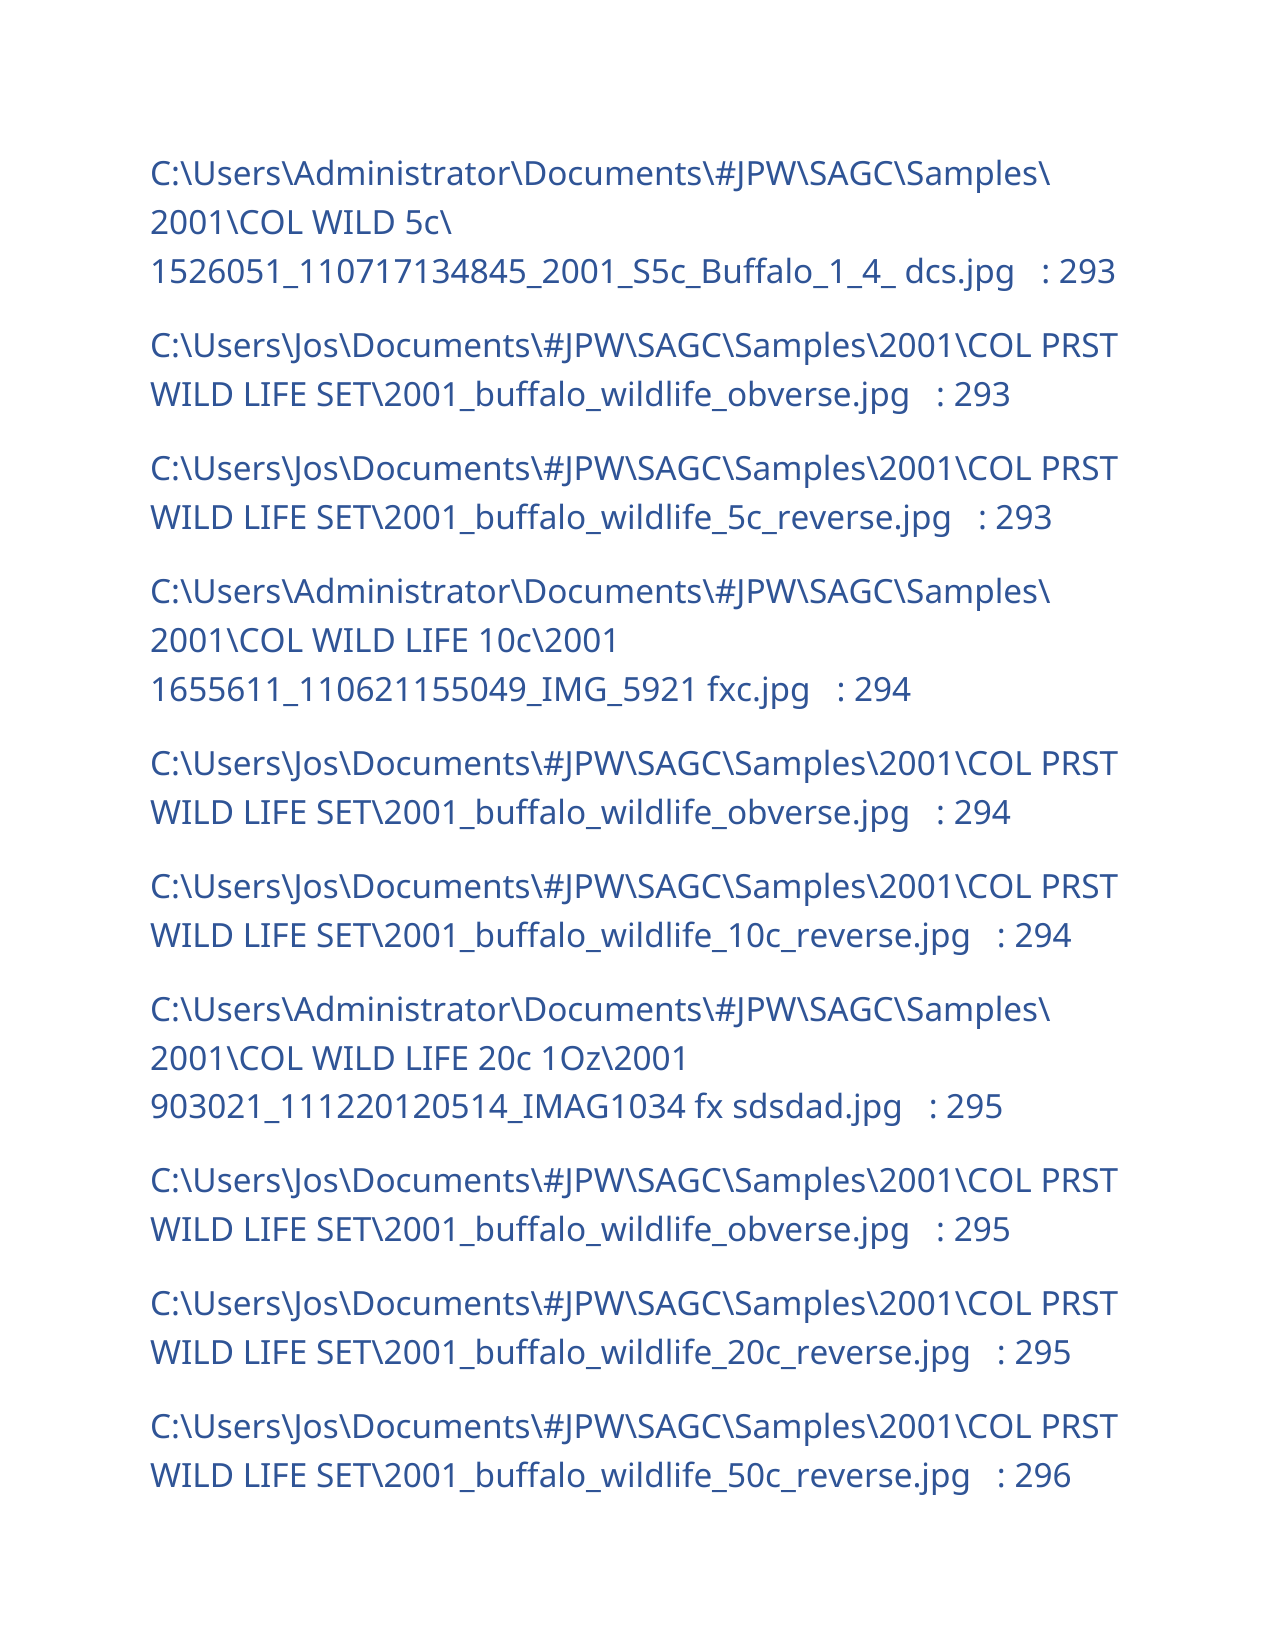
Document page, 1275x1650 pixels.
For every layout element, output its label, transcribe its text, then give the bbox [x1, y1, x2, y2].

subtitle C:\Users\Administrator\Documents\#JPW\SAGC\Samples\2001\COL WILD 5c\1526051_110717134845_2001_S5c_Buffalo_1_4_ dcs.jpg : 293 [150, 150, 1125, 293]
subtitle C:\Users\Jos\Documents\#JPW\SAGC\Samples\2001\COL PRST WILD LIFE SET\2001_buffalo_wildlife_50c_reverse.jpg : 296 [150, 1403, 1125, 1497]
subtitle C:\Users\Jos\Documents\#JPW\SAGC\Samples\2001\COL PRST WILD LIFE SET\2001_buffalo_wildlife_obverse.jpg : 294 [150, 739, 1125, 834]
subtitle C:\Users\Jos\Documents\#JPW\SAGC\Samples\2001\COL PRST WILD LIFE SET\2001_buffalo_wildlife_5c_reverse.jpg : 293 [150, 445, 1125, 539]
subtitle C:\Users\Administrator\Documents\#JPW\SAGC\Samples\2001\COL WILD LIFE 10c\2001 1655611_110621155049_IMG_5921 fxc.jpg : 294 [150, 568, 1125, 711]
subtitle C:\Users\Jos\Documents\#JPW\SAGC\Samples\2001\COL PRST WILD LIFE SET\2001_buffalo_wildlife_10c_reverse.jpg : 294 [150, 862, 1125, 957]
subtitle C:\Users\Jos\Documents\#JPW\SAGC\Samples\2001\COL PRST WILD LIFE SET\2001_buffalo_wildlife_obverse.jpg : 295 [150, 1157, 1125, 1252]
subtitle C:\Users\Administrator\Documents\#JPW\SAGC\Samples\2001\COL WILD LIFE 20c 1Oz\2001 903021_111220120514_IMAG1034 fx sdsdad.jpg : 295 [150, 985, 1125, 1129]
subtitle C:\Users\Jos\Documents\#JPW\SAGC\Samples\2001\COL PRST WILD LIFE SET\2001_buffalo_wildlife_20c_reverse.jpg : 295 [150, 1280, 1125, 1374]
subtitle C:\Users\Jos\Documents\#JPW\SAGC\Samples\2001\COL PRST WILD LIFE SET\2001_buffalo_wildlife_obverse.jpg : 293 [150, 322, 1125, 416]
